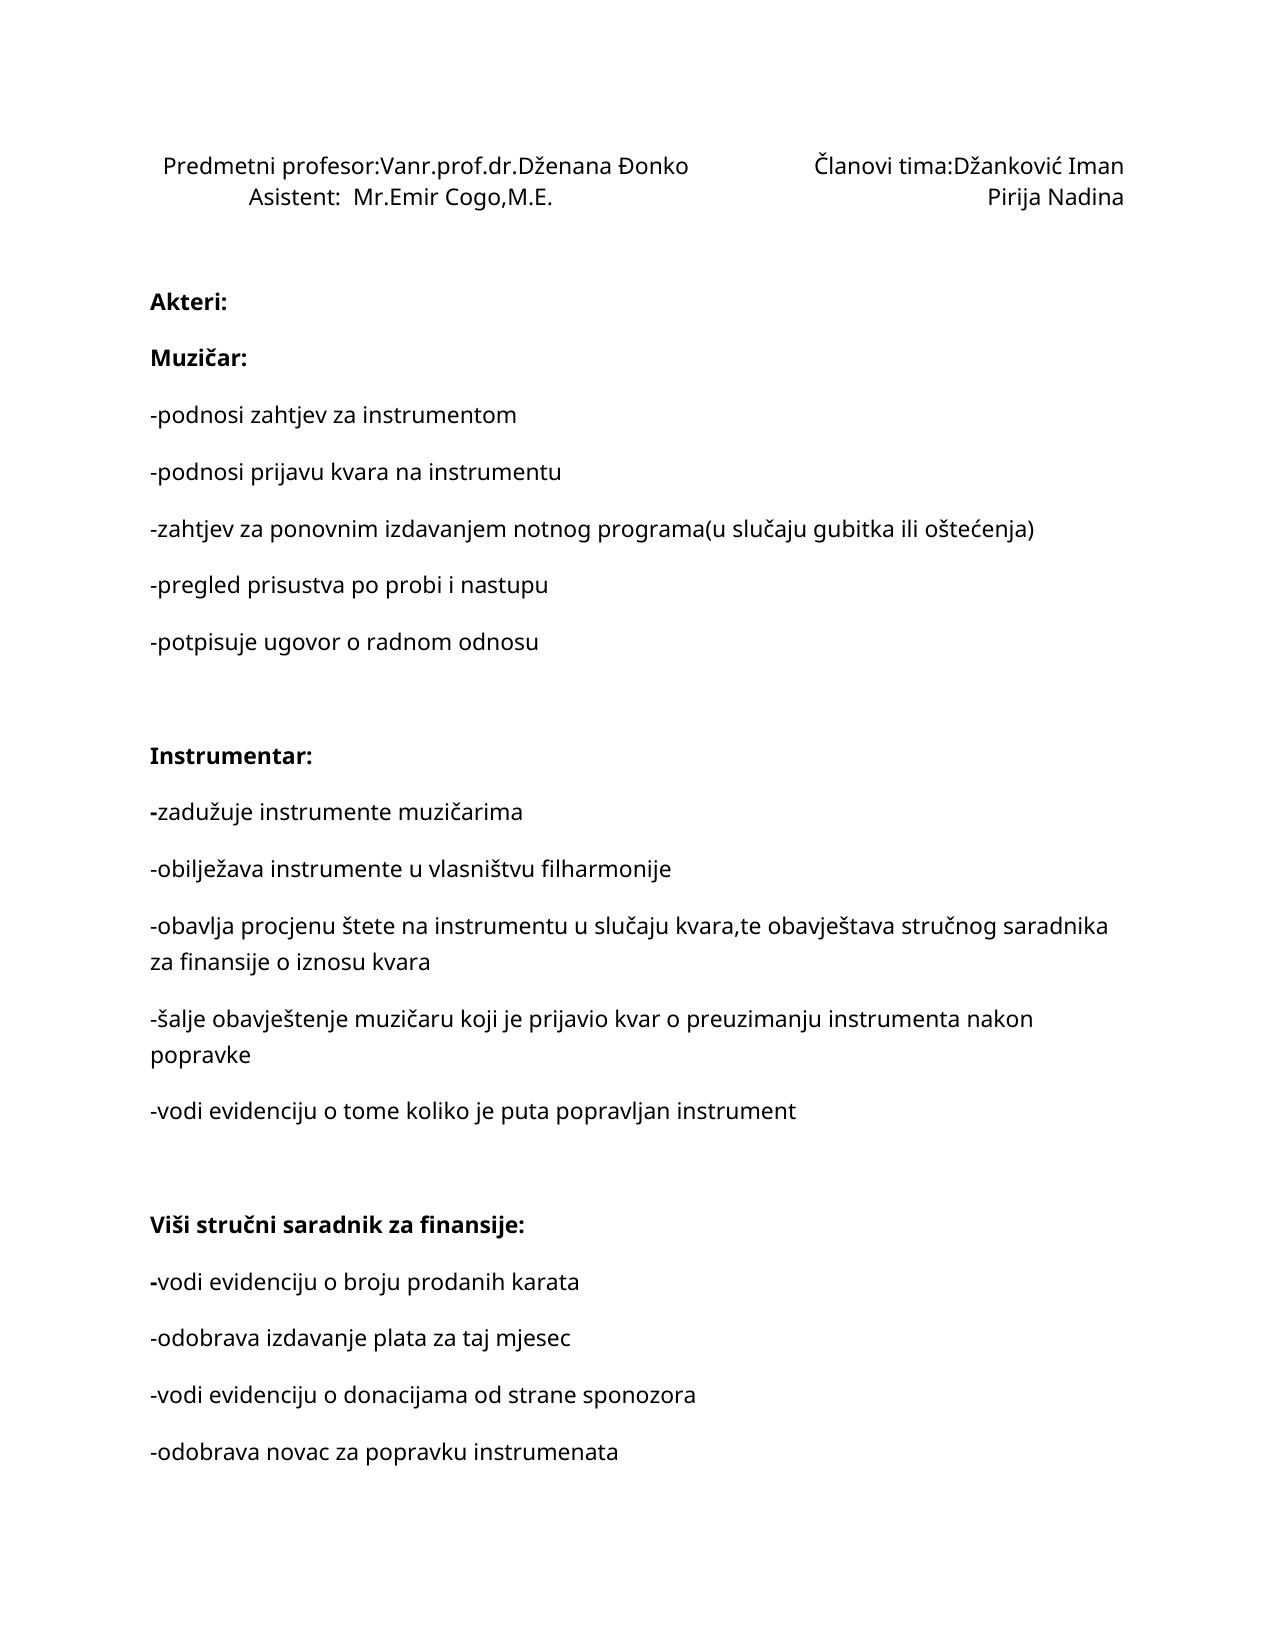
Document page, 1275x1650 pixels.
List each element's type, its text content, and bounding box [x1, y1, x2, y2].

text -obilježava instrumente u vlasništvu filharmonije [150, 853, 1125, 884]
text -podnosi zahtjev za instrumentom [150, 399, 1125, 430]
text Muzičar: [150, 342, 1125, 373]
text -podnosi prijavu kvara na instrumentu [150, 456, 1125, 487]
text -pregled prisustva po probi i nastupu [150, 569, 1125, 601]
text Akteri: [150, 285, 1125, 317]
text -odobrava novac za popravku instrumenata [150, 1436, 1125, 1467]
text -vodi evidenciju o tome koliko je puta popravljan instrument [150, 1095, 1125, 1127]
text -potpisuje ugovor o radnom odnosu [150, 626, 1125, 657]
text Predmetni profesor:Vanr.prof.dr.Dženana Đonko Članovi tima:Džanković Iman Asistent: Mr.Emir Cogo,M.E. Pirija Nadina [150, 150, 1125, 212]
text -vodi evidenciju o donacijama od strane sponozora [150, 1379, 1125, 1410]
text Instrumentar: [150, 739, 1125, 771]
text -obavlja procjenu štete na instrumentu u slučaju kvara,te obavještava stručnog saradnika za finansije o iznosu kvara [150, 910, 1125, 977]
text -odobrava izdavanje plata za taj mjesec [150, 1322, 1125, 1354]
text -šalje obavještenje muzičaru koji je prijavio kvar o preuzimanju instrumenta nakon popravke [150, 1003, 1125, 1070]
text -vodi evidenciju o broju prodanih karata [150, 1266, 1125, 1297]
text -zahtjev za ponovnim izdavanjem notnog programa(u slučaju gubitka ili oštećenja) [150, 512, 1125, 544]
text -zadužuje instrumente muzičarima [150, 796, 1125, 828]
text Viši stručni saradnik za finansije: [150, 1209, 1125, 1240]
